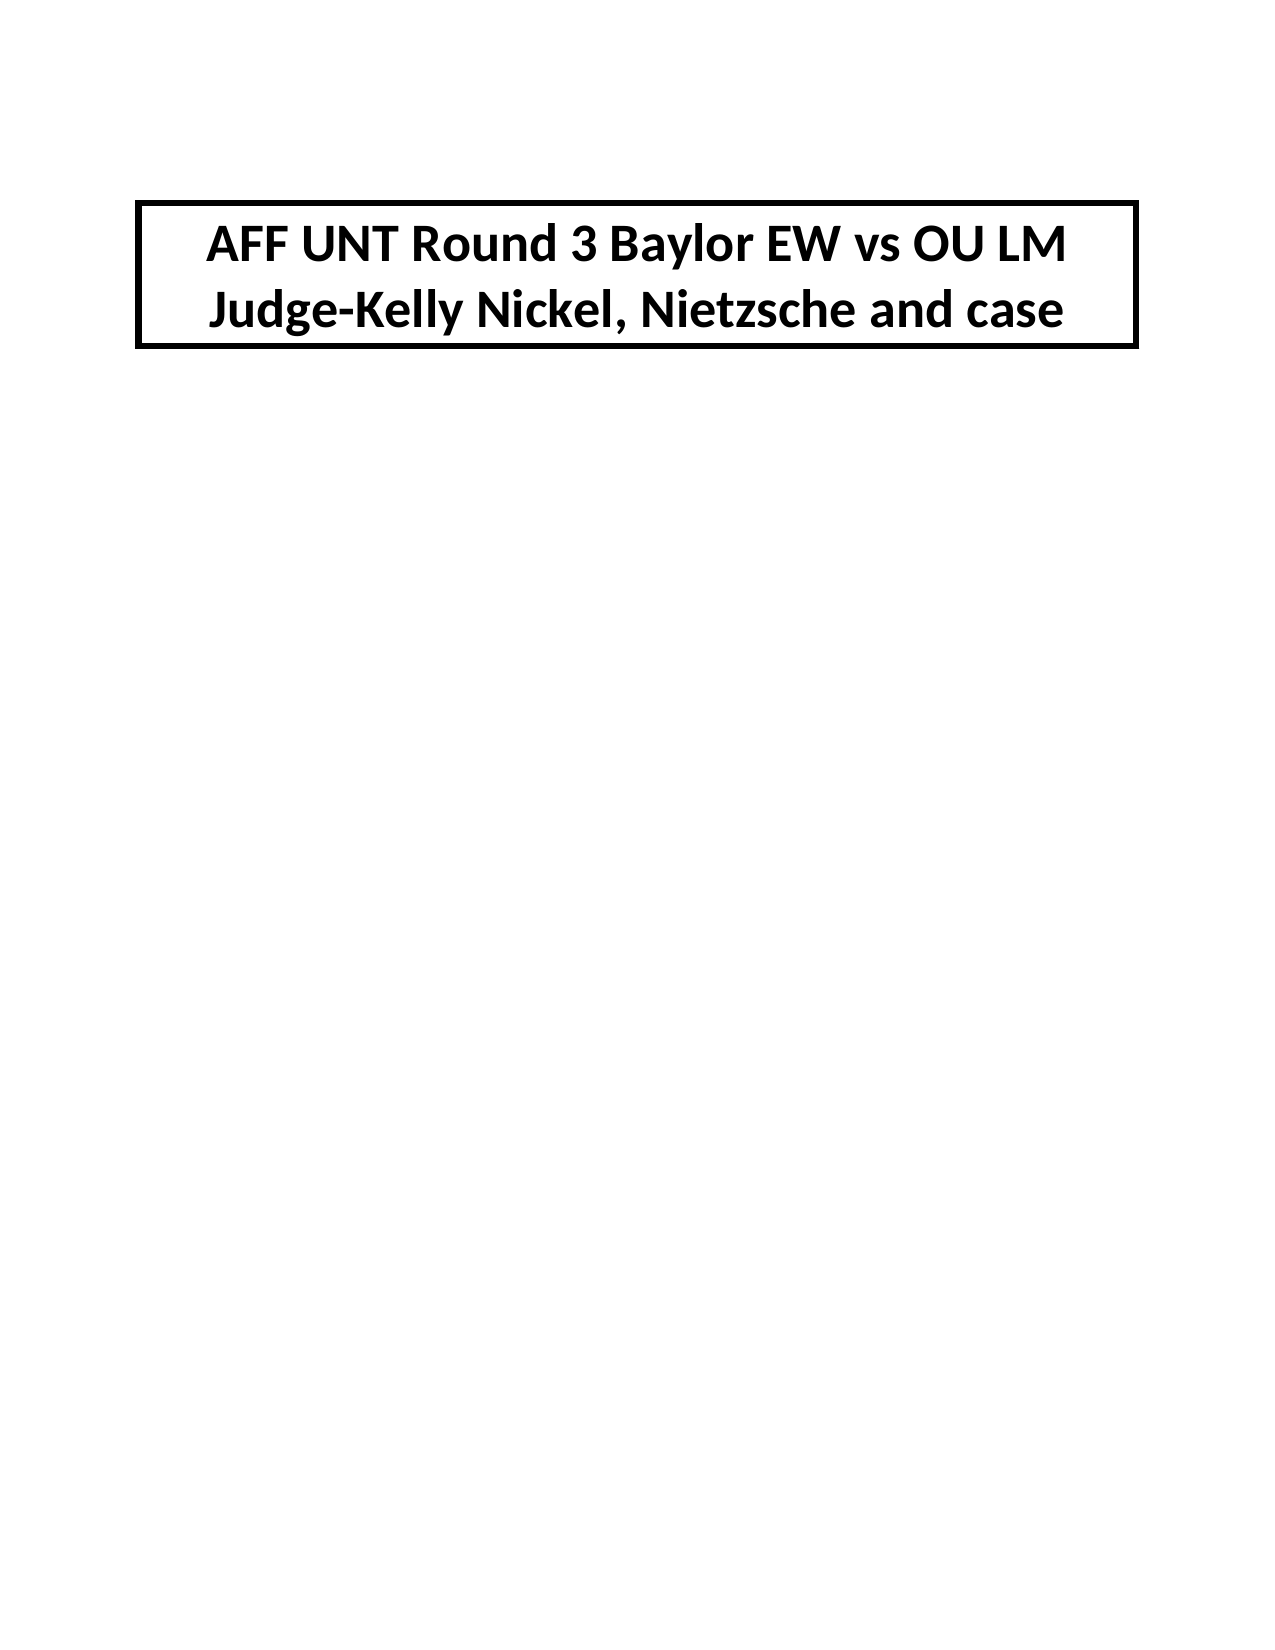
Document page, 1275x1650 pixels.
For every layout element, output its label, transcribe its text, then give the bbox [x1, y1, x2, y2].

subtitle AFF UNT Round 3 Baylor EW vs OU LM Judge-Kelly Nickel, Nietzsche and case [142, 206, 1133, 343]
